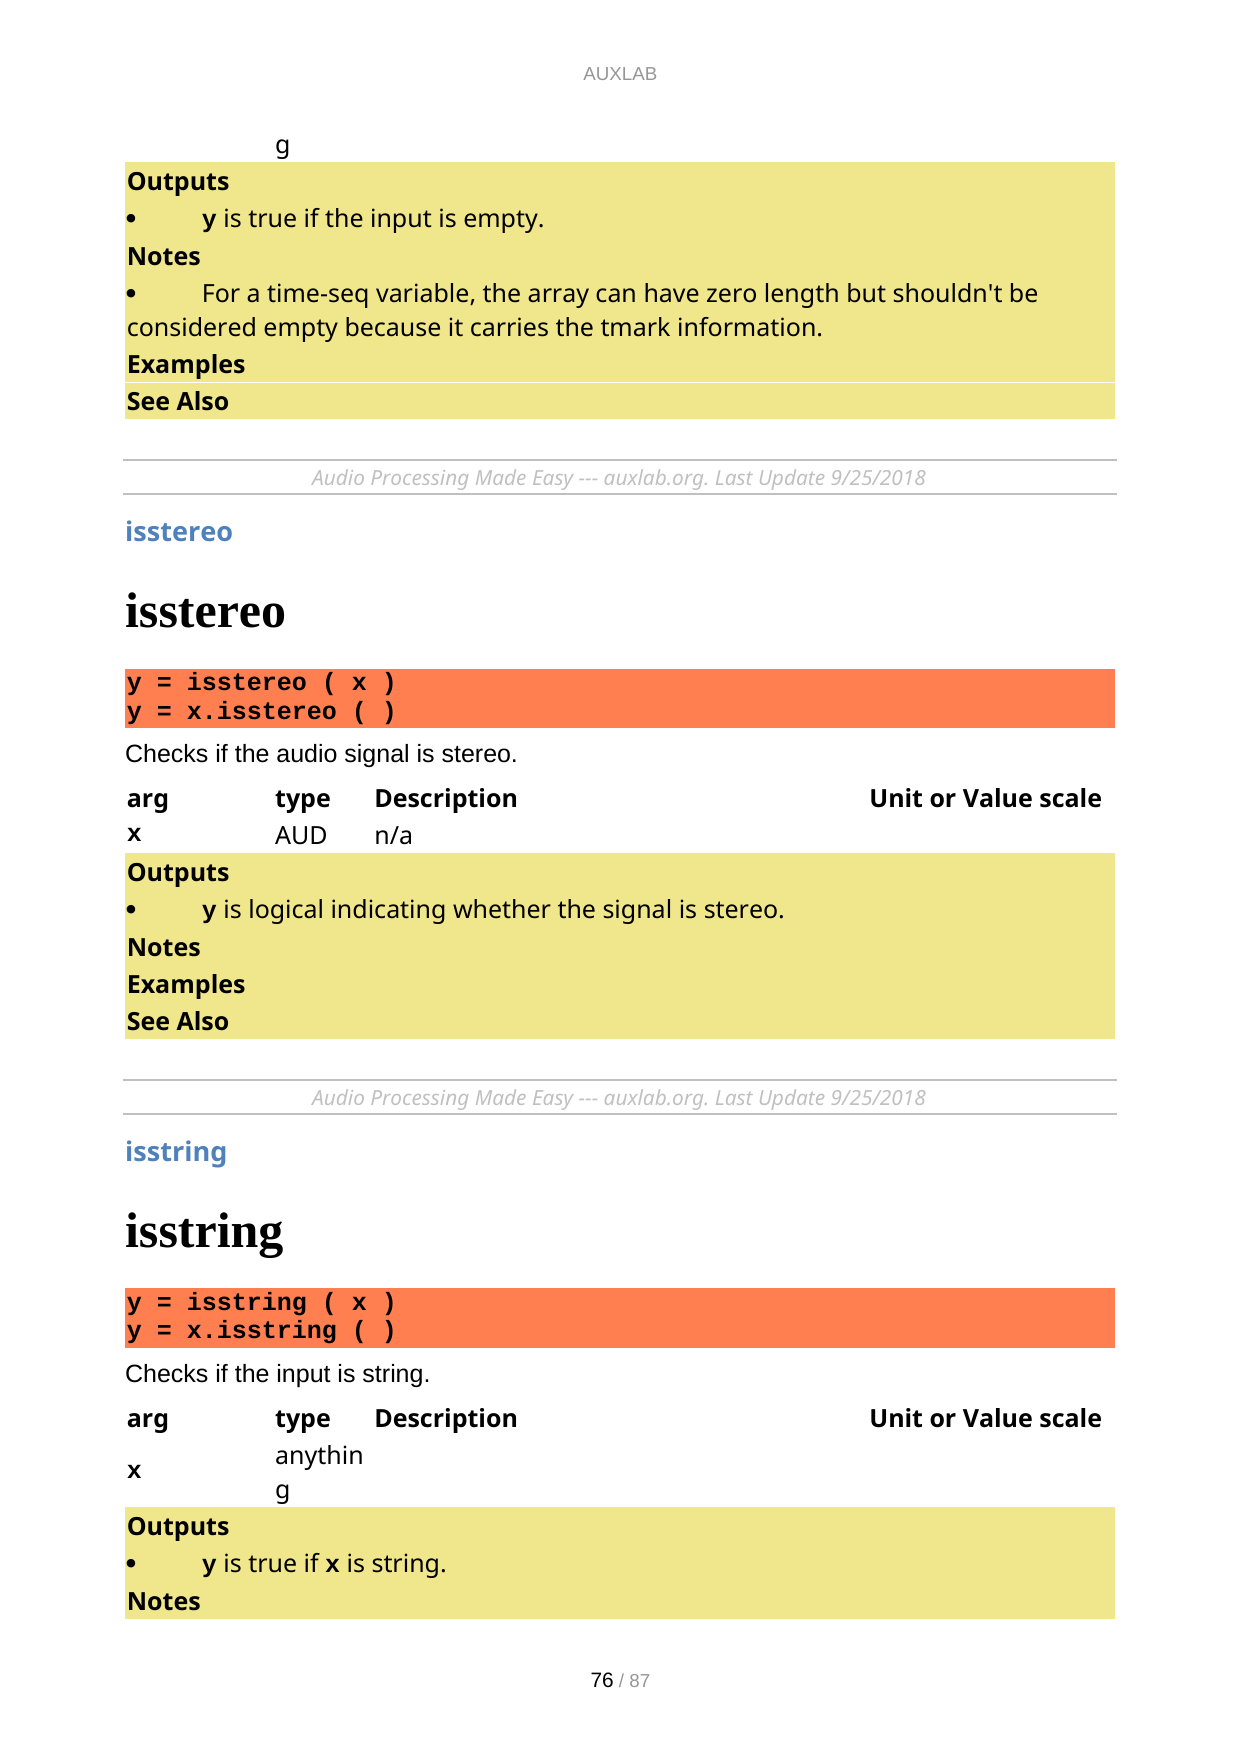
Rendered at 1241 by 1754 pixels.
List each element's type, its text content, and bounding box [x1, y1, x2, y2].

text isstring [125, 1201, 1115, 1258]
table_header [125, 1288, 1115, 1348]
text Checks if the audio signal is stereo. [125, 739, 1115, 768]
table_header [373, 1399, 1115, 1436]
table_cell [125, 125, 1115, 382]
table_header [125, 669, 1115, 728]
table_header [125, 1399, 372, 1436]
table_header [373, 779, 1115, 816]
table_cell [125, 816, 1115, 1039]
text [123, 461, 1117, 493]
text Checks if the input is string. [125, 1359, 1115, 1388]
text Audio Processing Made Easy --- auxlab.org. Last Update 9/25/2018 [123, 1081, 1117, 1113]
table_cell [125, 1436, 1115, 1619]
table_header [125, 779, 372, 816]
text isstereo [125, 581, 1115, 639]
text isstereo [123, 511, 1117, 552]
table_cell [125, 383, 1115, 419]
text isstring [123, 1130, 1117, 1171]
